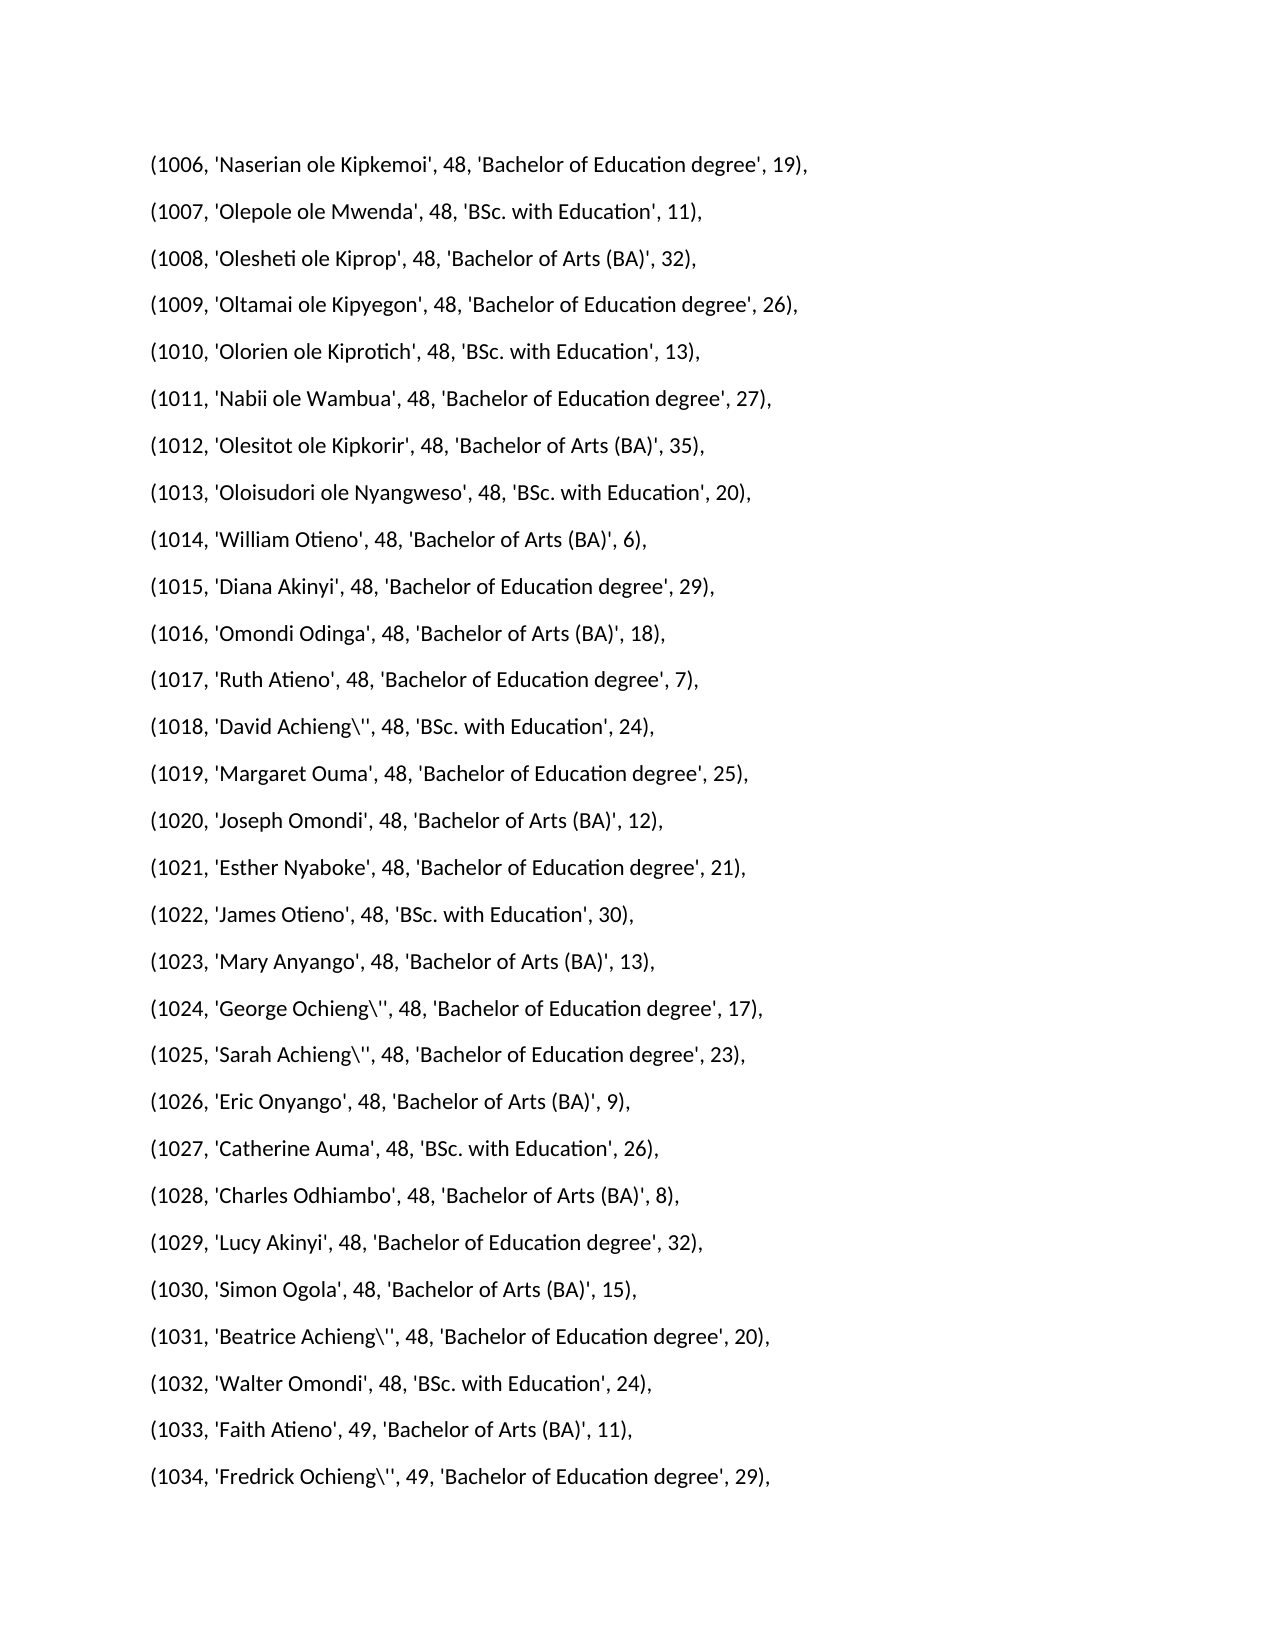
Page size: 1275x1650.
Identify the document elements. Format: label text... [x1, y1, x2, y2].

text (1023, 'Mary Anyango', 48, 'Bachelor of Arts (BA)', 13), [150, 947, 1125, 975]
text (1026, 'Eric Onyango', 48, 'Bachelor of Arts (BA)', 9), [150, 1087, 1125, 1116]
text (1030, 'Simon Ogola', 48, 'Bachelor of Arts (BA)', 15), [150, 1275, 1125, 1303]
text (1033, 'Faith Atieno', 49, 'Bachelor of Arts (BA)', 11), [150, 1416, 1125, 1444]
text (1021, 'Esther Nyaboke', 48, 'Bachelor of Education degree', 21), [150, 853, 1125, 881]
text (1006, 'Naserian ole Kipkemoi', 48, 'Bachelor of Education degree', 19), [150, 150, 1125, 178]
text (1016, 'Omondi Odinga', 48, 'Bachelor of Arts (BA)', 18), [150, 619, 1125, 647]
text (1009, 'Oltamai ole Kipyegon', 48, 'Bachelor of Education degree', 26), [150, 291, 1125, 319]
text (1018, 'David Achieng\'', 48, 'BSc. with Education', 24), [150, 712, 1125, 741]
text (1010, 'Olorien ole Kiprotich', 48, 'BSc. with Education', 13), [150, 337, 1125, 366]
text (1024, 'George Ochieng\'', 48, 'Bachelor of Education degree', 17), [150, 994, 1125, 1022]
text (1020, 'Joseph Omondi', 48, 'Bachelor of Arts (BA)', 12), [150, 806, 1125, 834]
text (1032, 'Walter Omondi', 48, 'BSc. with Education', 24), [150, 1369, 1125, 1397]
text (1031, 'Beatrice Achieng\'', 48, 'Bachelor of Education degree', 20), [150, 1322, 1125, 1350]
text (1025, 'Sarah Achieng\'', 48, 'Bachelor of Education degree', 23), [150, 1041, 1125, 1069]
text (1015, 'Diana Akinyi', 48, 'Bachelor of Education degree', 29), [150, 572, 1125, 600]
text (1013, 'Oloisudori ole Nyangweso', 48, 'BSc. with Education', 20), [150, 478, 1125, 506]
text (1034, 'Fredrick Ochieng\'', 49, 'Bachelor of Education degree', 29), [150, 1462, 1125, 1491]
text (1011, 'Nabii ole Wambua', 48, 'Bachelor of Education degree', 27), [150, 384, 1125, 412]
text (1014, 'William Otieno', 48, 'Bachelor of Arts (BA)', 6), [150, 525, 1125, 553]
text (1029, 'Lucy Akinyi', 48, 'Bachelor of Education degree', 32), [150, 1228, 1125, 1256]
text (1008, 'Olesheti ole Kiprop', 48, 'Bachelor of Arts (BA)', 32), [150, 244, 1125, 272]
text (1017, 'Ruth Atieno', 48, 'Bachelor of Education degree', 7), [150, 666, 1125, 694]
text (1027, 'Catherine Auma', 48, 'BSc. with Education', 26), [150, 1134, 1125, 1162]
text (1019, 'Margaret Ouma', 48, 'Bachelor of Education degree', 25), [150, 759, 1125, 787]
text (1028, 'Charles Odhiambo', 48, 'Bachelor of Arts (BA)', 8), [150, 1181, 1125, 1209]
text (1007, 'Olepole ole Mwenda', 48, 'BSc. with Education', 11), [150, 197, 1125, 225]
text (1012, 'Olesitot ole Kipkorir', 48, 'Bachelor of Arts (BA)', 35), [150, 431, 1125, 459]
text (1022, 'James Otieno', 48, 'BSc. with Education', 30), [150, 900, 1125, 928]
